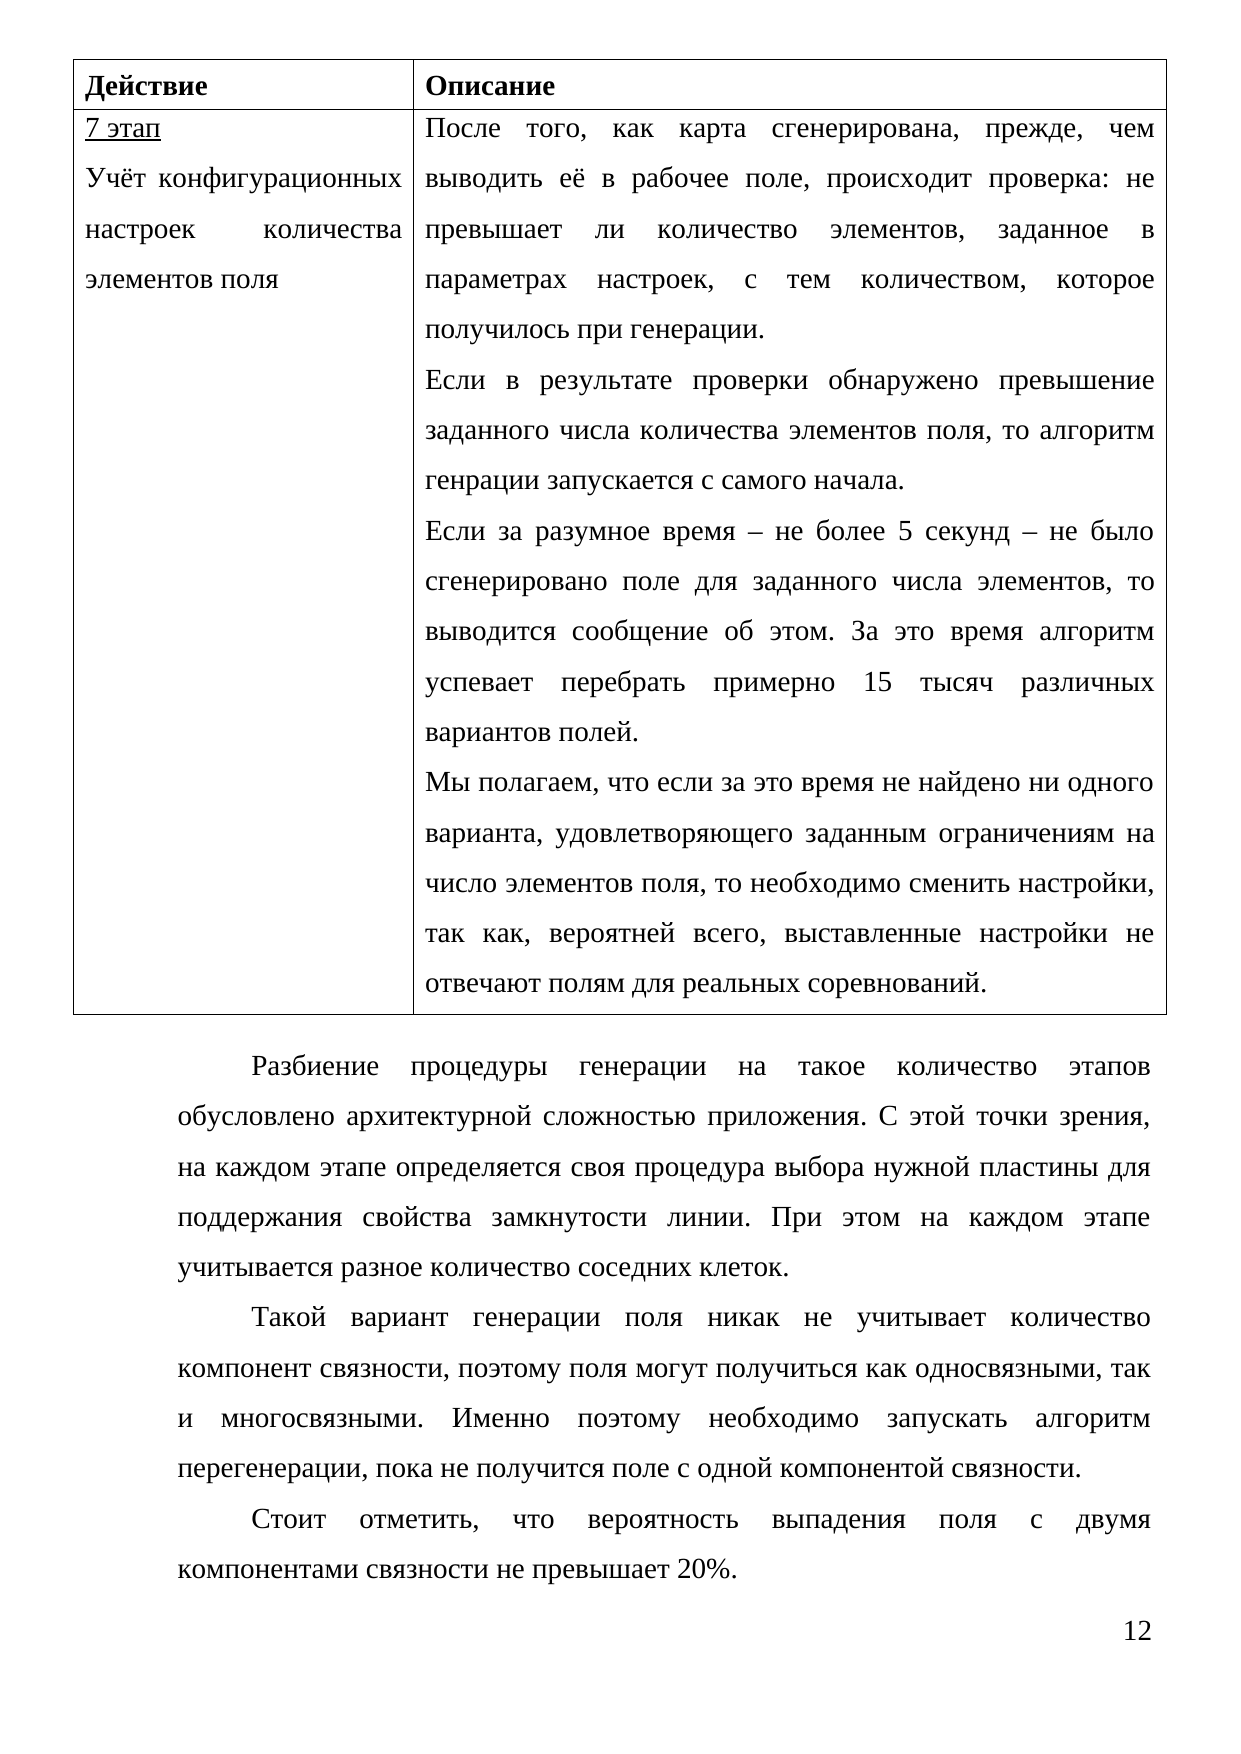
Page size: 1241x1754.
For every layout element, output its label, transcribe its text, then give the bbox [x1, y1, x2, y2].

table_cell После того, как карта сгенерирована, прежде, чем выводить её в рабочее поле, происходит проверка: не превышает ли количество элементов, заданное в параметрах настроек, с тем количеством, которое получилось при генерации. Если в результате проверки обнаружено превышение заданного числа количества элементов поля, то алгоритм генрации запускается с самого начала. Если за разумное время – не более 5 секунд – не было сгенерировано поле для заданного числа элементов, то выводится сообщение об этом. За это время алгоритм успевает перебрать примерно 15 тысяч различных вариантов полей. Мы полагаем, что если за это время не найдено ни одного варианта, удовлетворяющего заданным ограничениям на число элементов поля, то необходимо сменить настройки, так как, вероятней всего, выставленные настройки не отвечают полям для реальных соревнований. [414, 110, 1166, 1013]
table_header Действие [74, 60, 413, 109]
text Стоит отметить, что вероятность выпадения поля с двумя компонентами связности не превышает 20%. [177, 1501, 1152, 1585]
table_cell 7 этап Учёт конфигурационных настроек количества элементов поля [74, 110, 413, 1013]
text Разбиение процедуры генерации на такое количество этапов обусловлено архитектурной сложностью приложения. С этой точки зрения, на каждом этапе определяется своя процедура выбора нужной пластины для поддержания свойства замкнутости линии. При этом на каждом этапе учитывается разное количество соседних клеток. [177, 1048, 1152, 1283]
table_header Описание [414, 60, 1166, 109]
text Такой вариант генерации поля никак не учитывает количество компонент связности, поэтому поля могут получиться как односвязными, так и многосвязными. Именно поэтому необходимо запускать алгоритм перегенерации, пока не получится поле с одной компонентой связности. [177, 1299, 1152, 1484]
